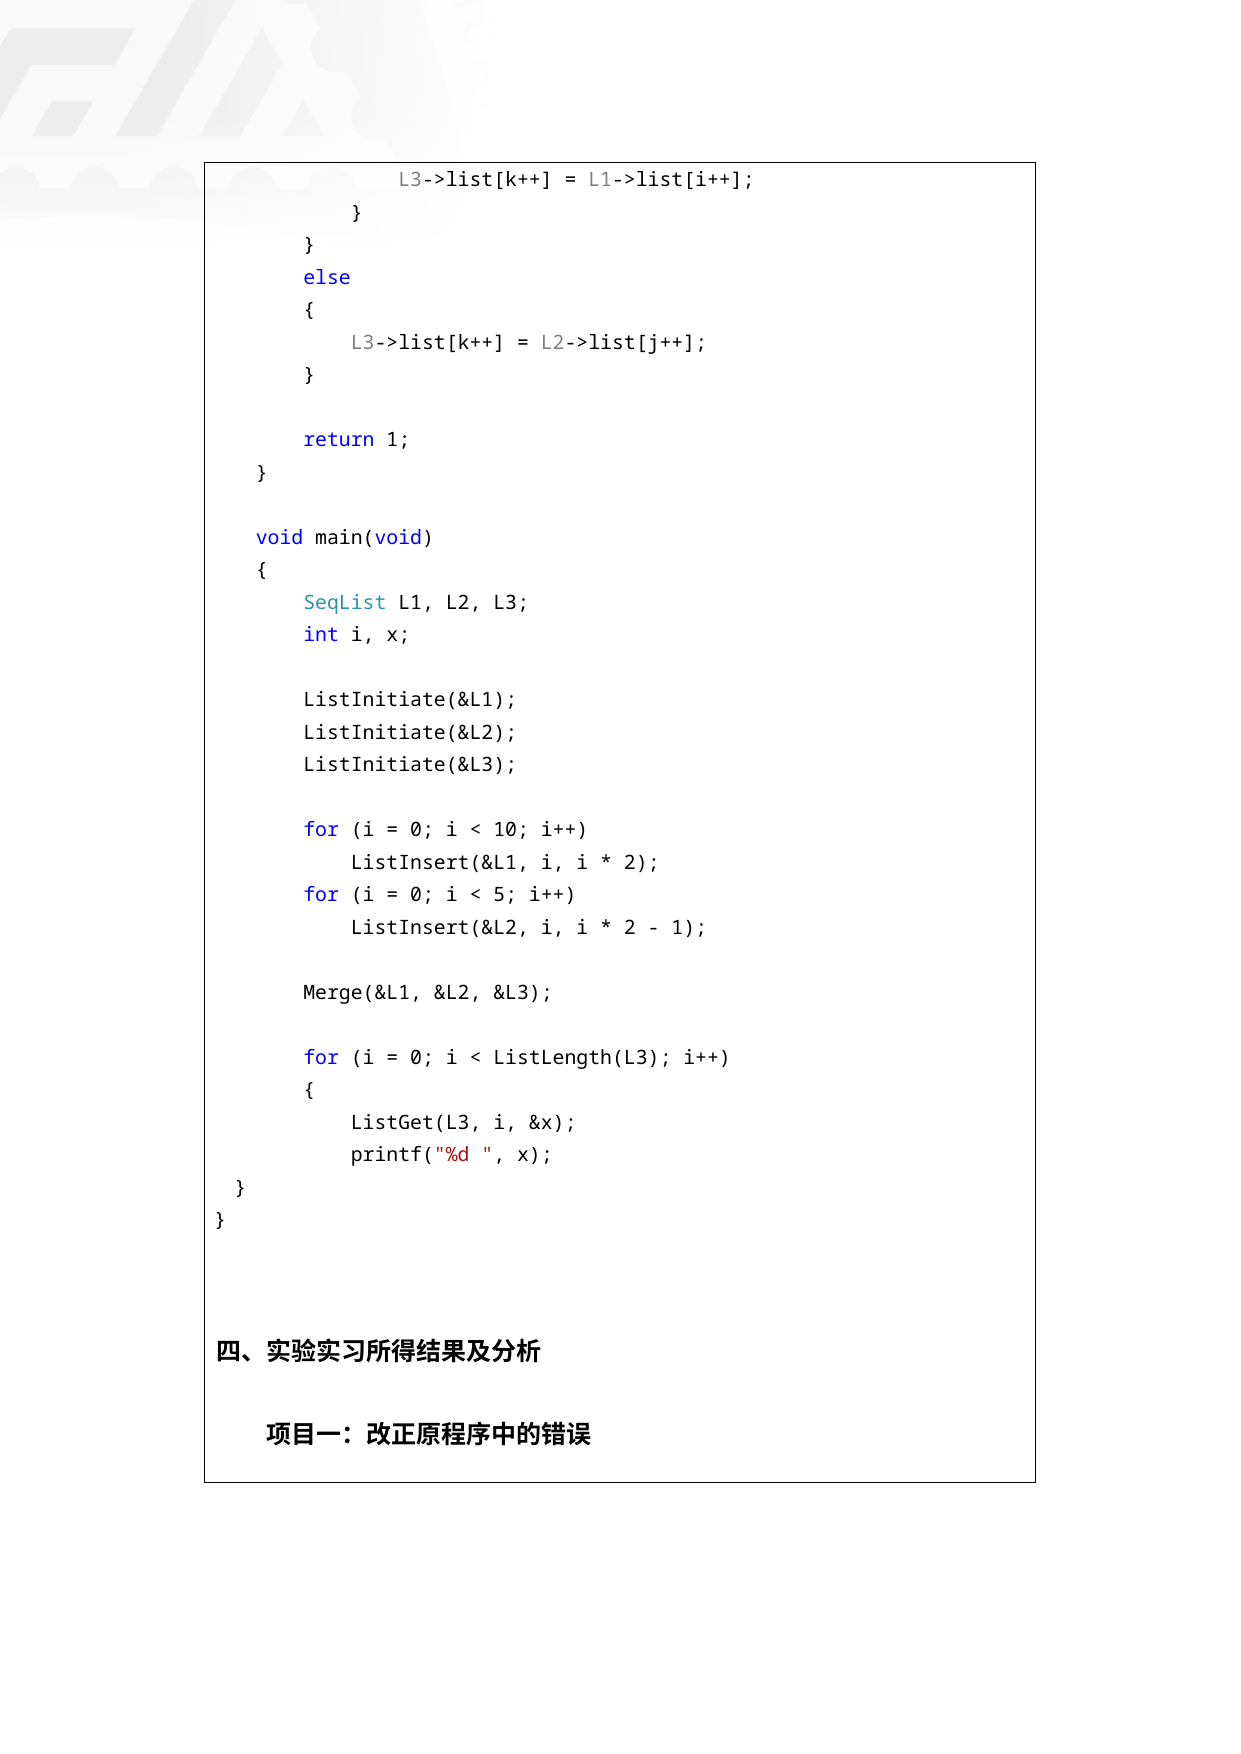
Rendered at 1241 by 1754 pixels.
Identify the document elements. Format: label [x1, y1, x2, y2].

picture [0, 0, 581, 247]
table_cell [205, 163, 1035, 1482]
